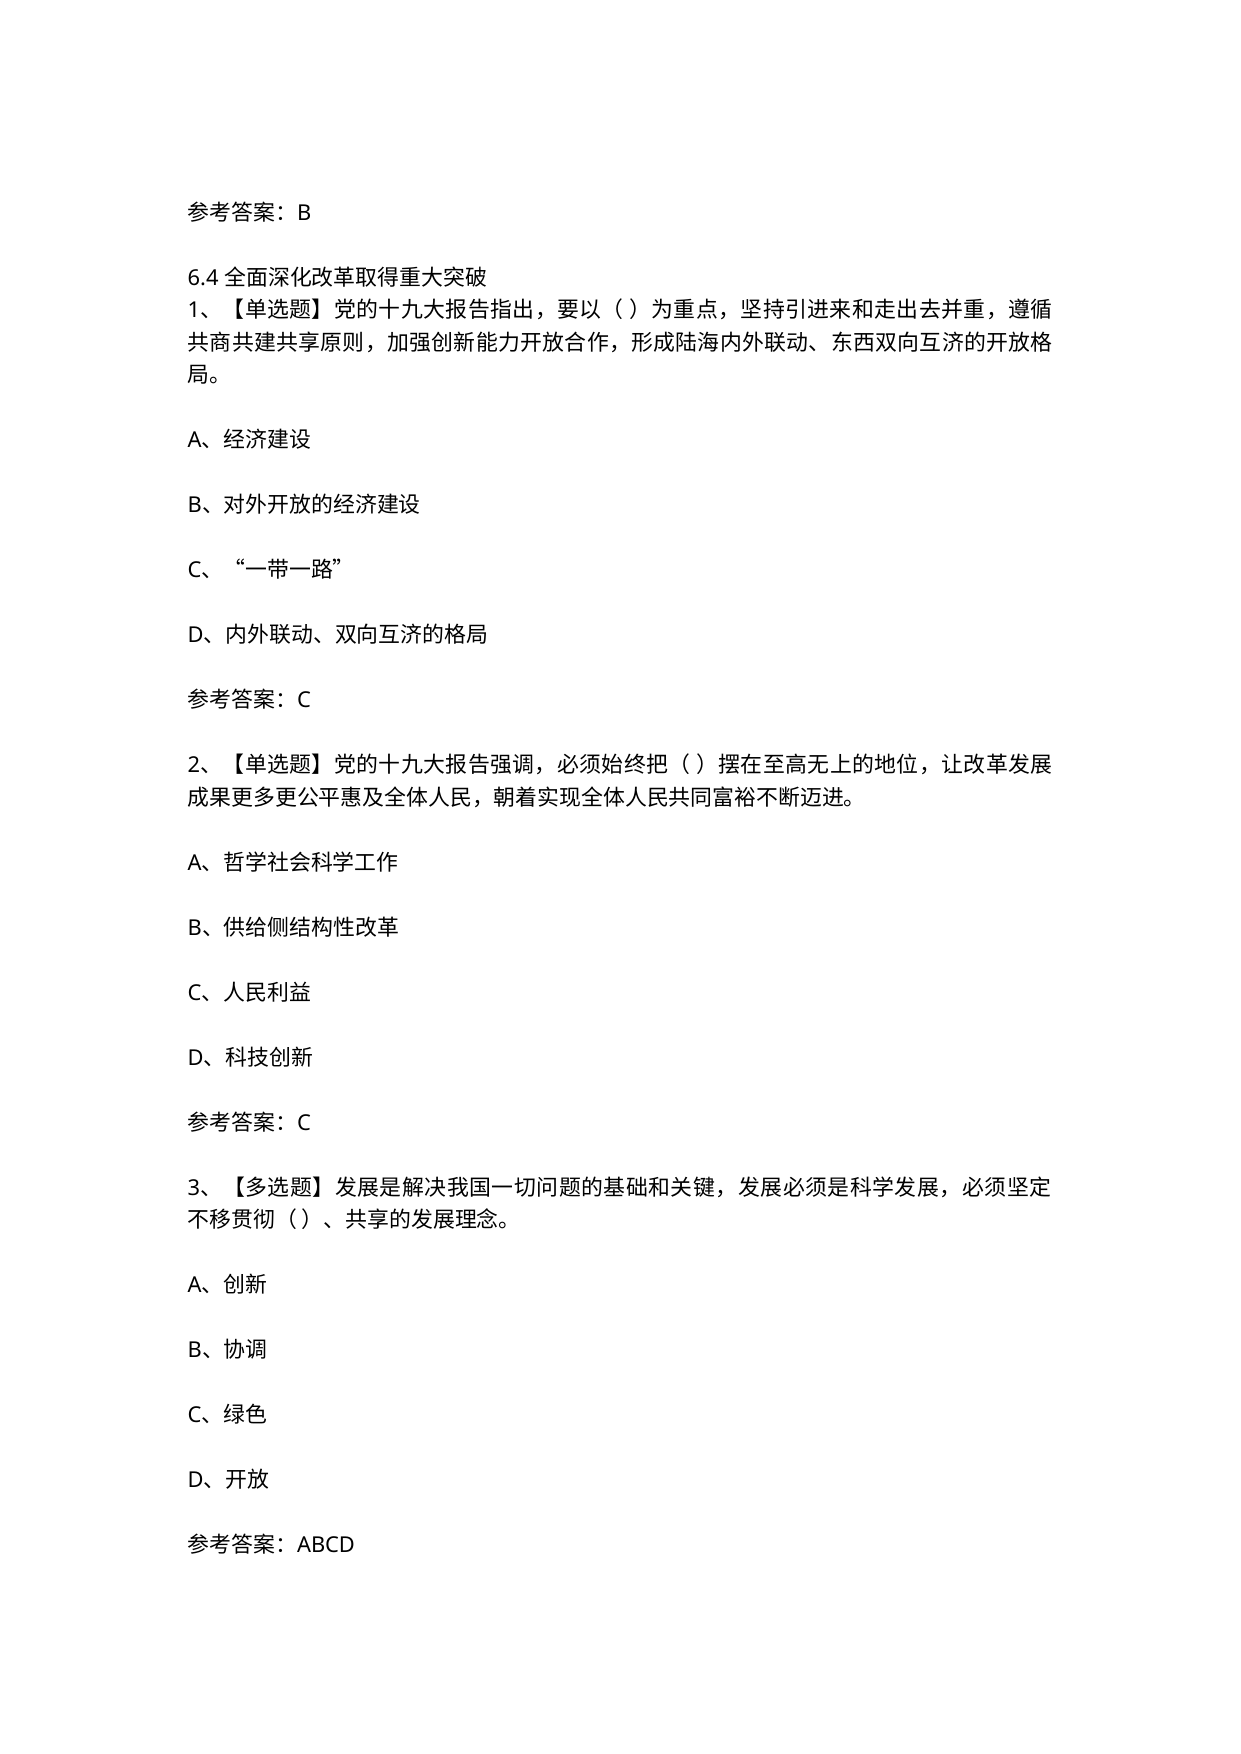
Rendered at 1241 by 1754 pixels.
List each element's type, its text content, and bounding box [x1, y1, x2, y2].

text C、“一带一路” [187, 552, 1053, 584]
text D、内外联动、双向互济的格局 [187, 617, 1053, 649]
text 参考答案：B [187, 194, 1053, 227]
text 参考答案：C [187, 1104, 1053, 1137]
text B、供给侧结构性改革 [187, 909, 1053, 942]
text D、科技创新 [187, 1039, 1053, 1072]
text B、协调 [187, 1332, 1053, 1364]
text 参考答案：ABCD [187, 1527, 1053, 1559]
text 1、【单选题】党的十九大报告指出，要以（ ）为重点，坚持引进来和走出去并重，遵循共商共建共享原则，加强创新能力开放合作，形成陆海内外联动、东西双向互济的开放格局。 [187, 292, 1053, 389]
text B、对外开放的经济建设 [187, 487, 1053, 519]
text D、开放 [187, 1462, 1053, 1494]
text 3、【多选题】发展是解决我国一切问题的基础和关键，发展必须是科学发展，必须坚定不移贯彻（ ）、共享的发展理念。 [187, 1169, 1053, 1234]
text A、哲学社会科学工作 [187, 844, 1053, 877]
text 参考答案：C [187, 682, 1053, 714]
text C、人民利益 [187, 974, 1053, 1007]
text 6.4 全面深化改革取得重大突破 [187, 259, 1053, 292]
text A、创新 [187, 1267, 1053, 1299]
text A、经济建设 [187, 422, 1053, 454]
text 2、【单选题】党的十九大报告强调，必须始终把（ ）摆在至高无上的地位，让改革发展成果更多更公平惠及全体人民，朝着实现全体人民共同富裕不断迈进。 [187, 747, 1053, 812]
text C、绿色 [187, 1397, 1053, 1429]
